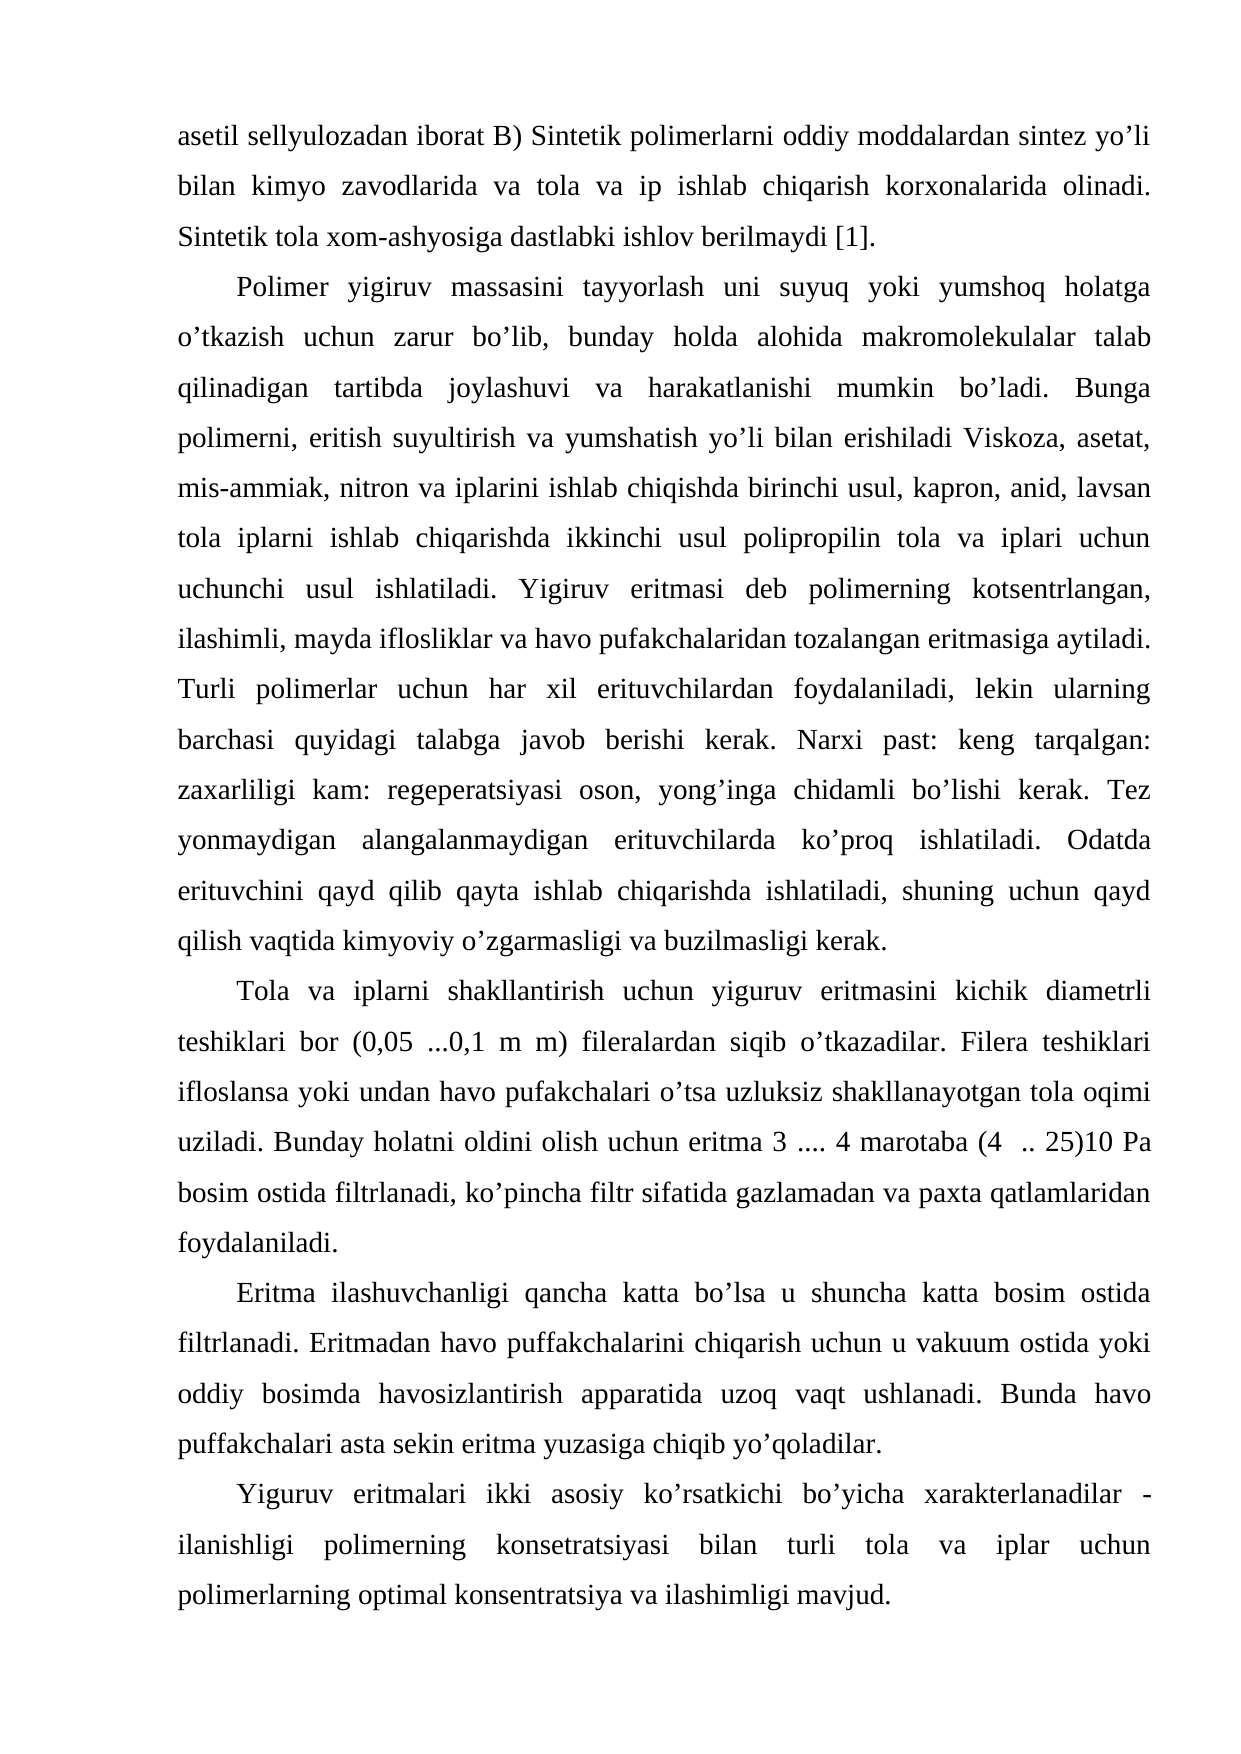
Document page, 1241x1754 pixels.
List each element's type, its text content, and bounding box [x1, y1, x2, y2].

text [177, 118, 1152, 252]
text Yiguruv eritmalari ikki asosiy ko’rsatkichi bo’yicha xarakterlanadilar -ilanishligi polimerning konsetratsiyasi bilan turli tola va iplar uchun polimerlarning optimal konsentratsiya va ilashimligi mavjud. [177, 1477, 1152, 1611]
text Polimer yigiruv massasini tayyorlash uni suyuq yoki yumshoq holatga o’tkazish uchun zarur bo’lib, bunday holda alohida makromolekulalar talab qilinadigan tartibda joylashuvi va harakatlanishi mumkin bo’ladi. Bunga polimerni, eritish suyultirish va yumshatish yo’li bilan erishiladi Viskoza, asetat, mis-ammiak, nitron va iplarini ishlab chiqishda birinchi usul, kapron, anid, lavsan tola iplarni ishlab chiqarishda ikkinchi usul polipropilin tola va iplari uchun uchunchi usul ishlatiladi. Yigiruv eritmasi deb polimerning kotsentrlangan, ilashimli, mayda iflosliklar va havo pufakchalaridan tozalangan eritmasiga aytiladi. Turli polimerlar uchun har xil erituvchilardan foydalaniladi, lekin ularning barchasi quyidagi talabga javob berishi kerak. Narxi past: keng tarqalgan: zaxarliligi kam: regeperatsiyasi oson, yong’inga chidamli bo’lishi kerak. Tez yonmaydigan alangalanmaydigan erituvchilarda ko’proq ishlatiladi. Odatda erituvchini qayd qilib qayta ishlab chiqarishda ishlatiladi, shuning uchun qayd qilish vaqtida kimyoviy o’zgarmasligi va buzilmasligi kerak. [177, 269, 1152, 957]
text Tola va iplarni shakllantirish uchun yiguruv eritmasini kichik diametrli teshiklari bor (0,05 ...0,1 m m) fileralardan siqib o’tkazadilar. Filera teshiklari ifloslansa yoki undan havo pufakchalari o’tsa uzluksiz shakllanayotgan tola oqimi uziladi. Bunday holatni oldini olish uchun eritma 3 .... 4 marotaba (4 .. 25)10 Pa bosim ostida filtrlanadi, ko’pincha filtr sifatida gazlamadan va paxta qatlamlaridan foydalaniladi. [177, 973, 1152, 1258]
text Eritma ilashuvchanligi qancha katta bo’lsa u shuncha katta bosim ostida filtrlanadi. Eritmadan havo puffakchalarini chiqarish uchun u vakuum ostida yoki oddiy bosimda havosizlantirish apparatida uzoq vaqt ushlanadi. Bunda havo puffakchalari asta sekin eritma yuzasiga chiqib yo’qoladilar. [177, 1275, 1152, 1460]
